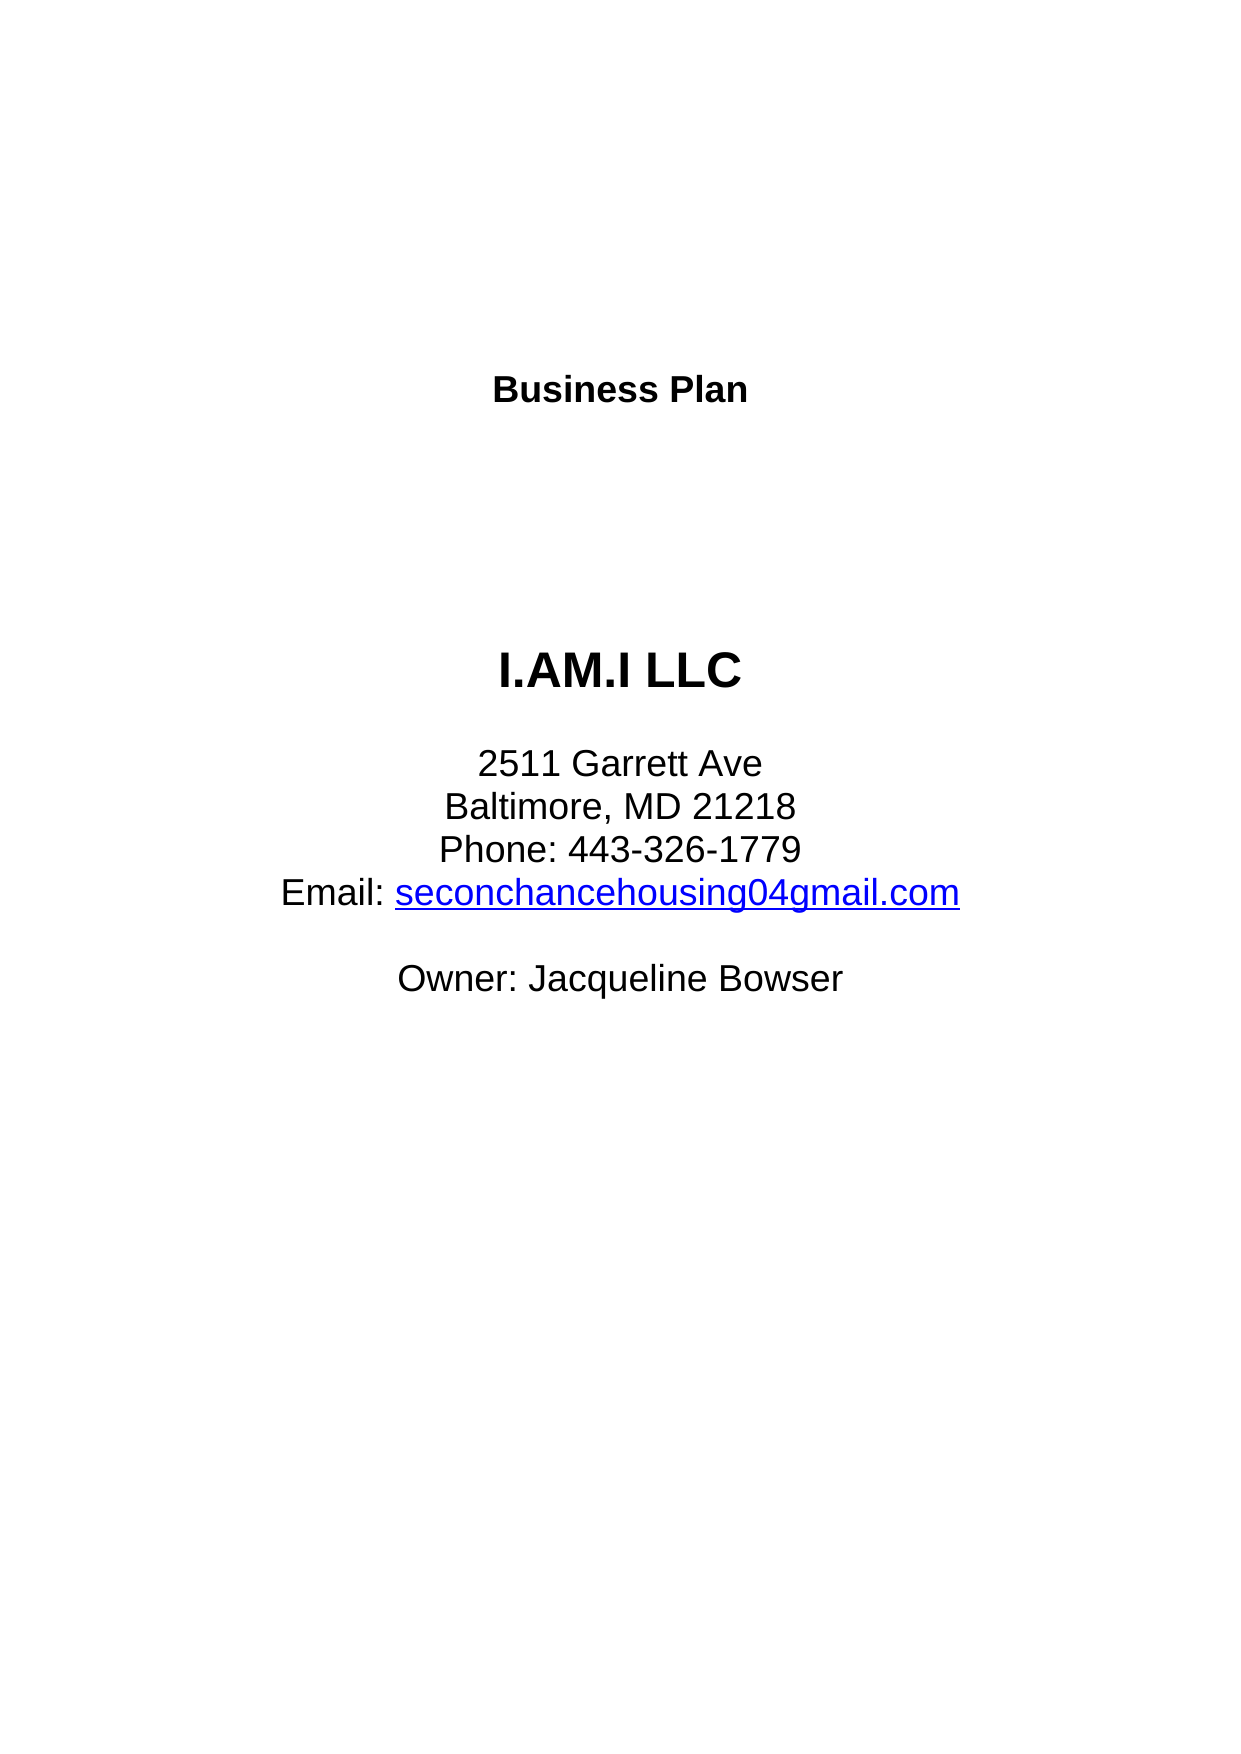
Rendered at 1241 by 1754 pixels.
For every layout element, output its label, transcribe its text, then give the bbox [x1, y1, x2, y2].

text I.AM.I LLC [148, 640, 1092, 698]
text Email: seconchancehousing04gmail.com [148, 870, 1092, 913]
text Business Plan [148, 367, 1092, 410]
text Owner: Jacqueline Bowser [148, 956, 1092, 999]
text Phone: 443-326-1779 [148, 827, 1092, 870]
text Baltimore, MD 21218 [148, 784, 1092, 827]
text 2511 Garrett Ave [148, 741, 1092, 784]
